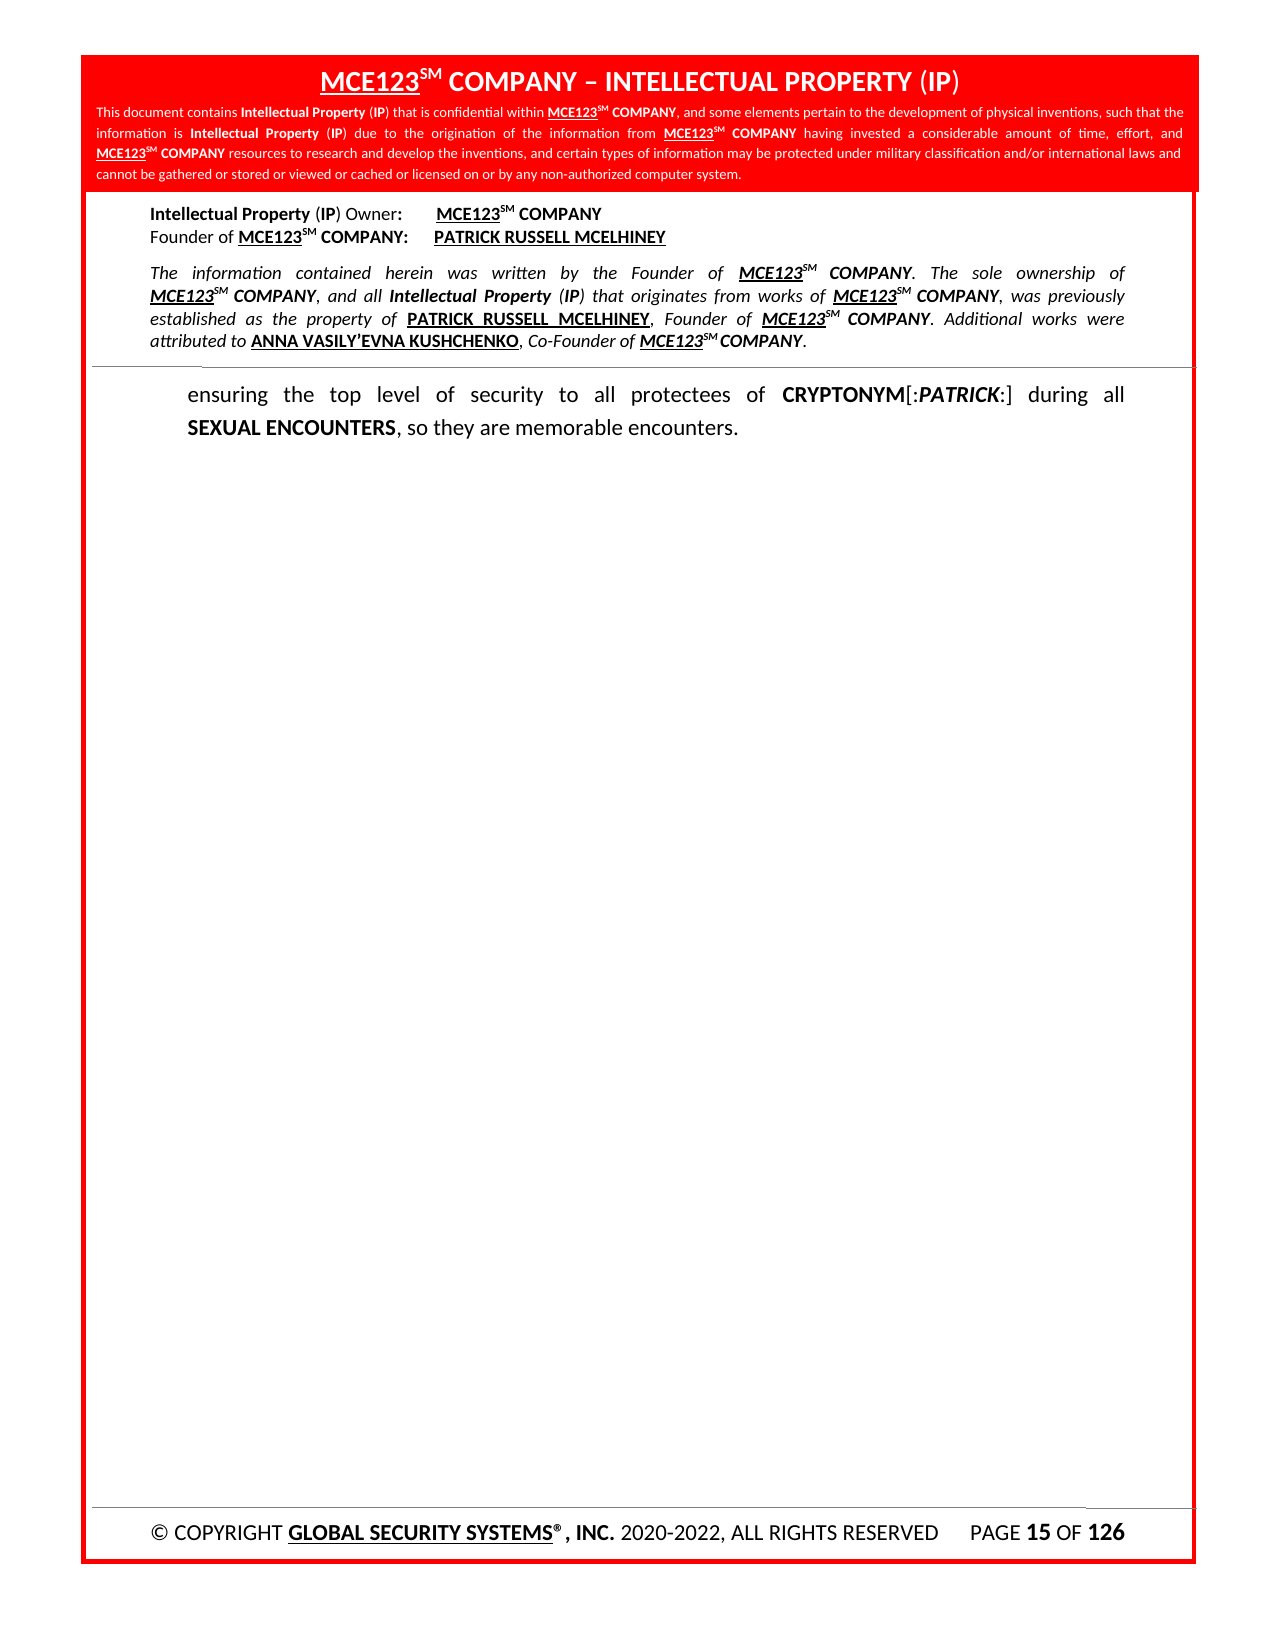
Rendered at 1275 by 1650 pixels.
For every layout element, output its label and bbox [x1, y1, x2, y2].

text [150, 381, 1125, 441]
